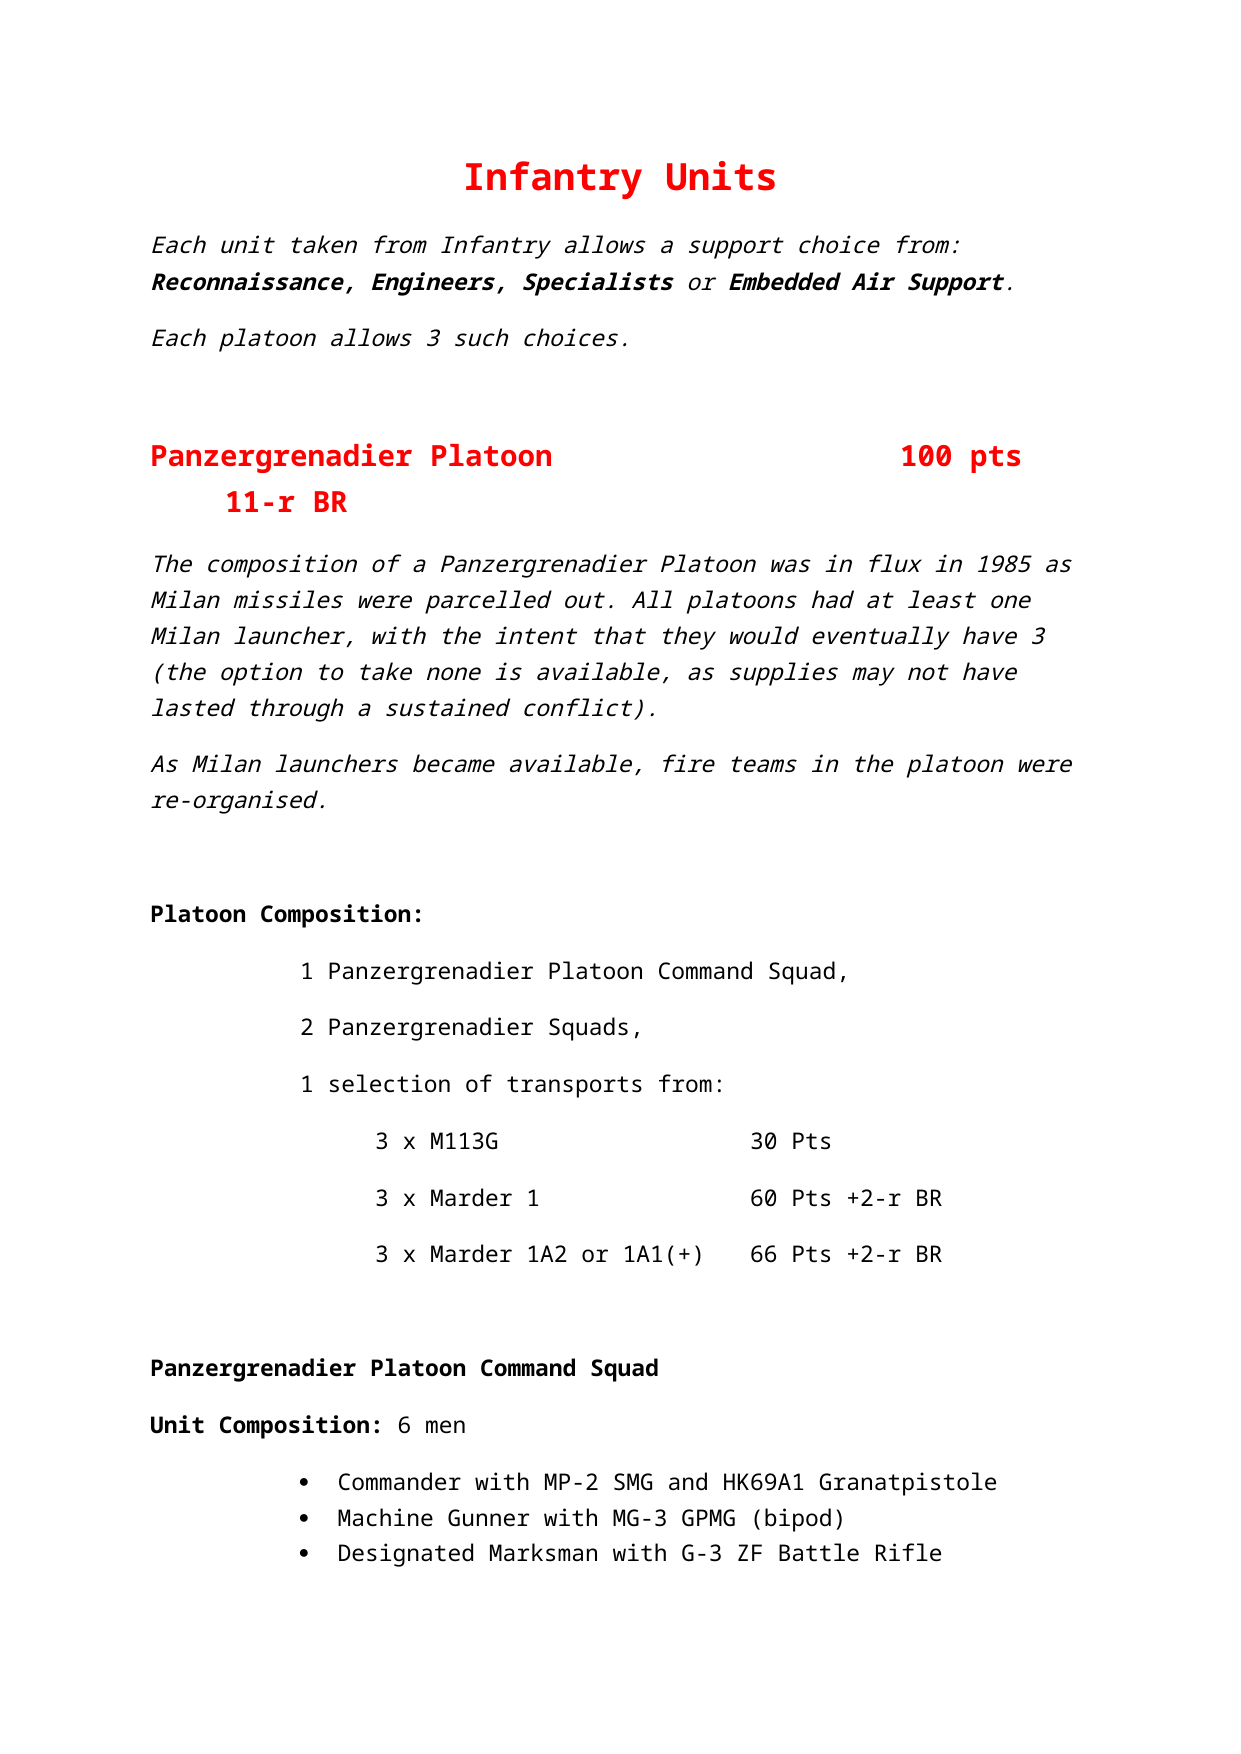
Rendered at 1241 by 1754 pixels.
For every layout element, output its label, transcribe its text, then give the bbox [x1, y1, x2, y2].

text 3 x M113G 30 Pts [300, 1125, 1090, 1156]
list Designated Marksman with G-3 ZF Battle Rifle [300, 1537, 1090, 1569]
text Each platoon allows 3 such choices. [150, 322, 1090, 353]
text Unit Composition: 6 men [150, 1409, 1090, 1440]
text Each unit taken from Infantry allows a support choice from: Reconnaissance, Engineers, Specialists or Embedded Air Support. [150, 229, 1090, 297]
text As Milan launchers became available, fire teams in the platoon were re-organised. [150, 748, 1090, 816]
text 3 x Marder 1A2 or 1A1(+) 66 Pts +2-r BR [300, 1238, 1090, 1270]
text 1 selection of transports from: [300, 1068, 1090, 1099]
text Infantry Units [150, 150, 1090, 201]
list Commander with MP-2 SMG and HK69A1 Granatpistole [300, 1466, 1090, 1497]
text Platoon Composition: [150, 898, 1090, 929]
list Machine Gunner with MG-3 GPMG (bipod) [300, 1501, 1090, 1533]
text The composition of a Panzergrenadier Platoon was in flux in 1985 as Milan missiles were parcelled out. All platoons had at least one Milan launcher, with the intent that they would eventually have 3 (the option to take none is available, as supplies may not have lasted through a sustained conflict). [150, 548, 1090, 723]
text Panzergrenadier Platoon Command Squad [150, 1352, 1090, 1383]
text 2 Panzergrenadier Squads, [300, 1011, 1090, 1043]
text 1 Panzergrenadier Platoon Command Squad, [225, 954, 1090, 986]
text Panzergrenadier Platoon 100 pts 11-r BR [150, 436, 1090, 521]
text 3 x Marder 1 60 Pts +2-r BR [300, 1182, 1090, 1213]
